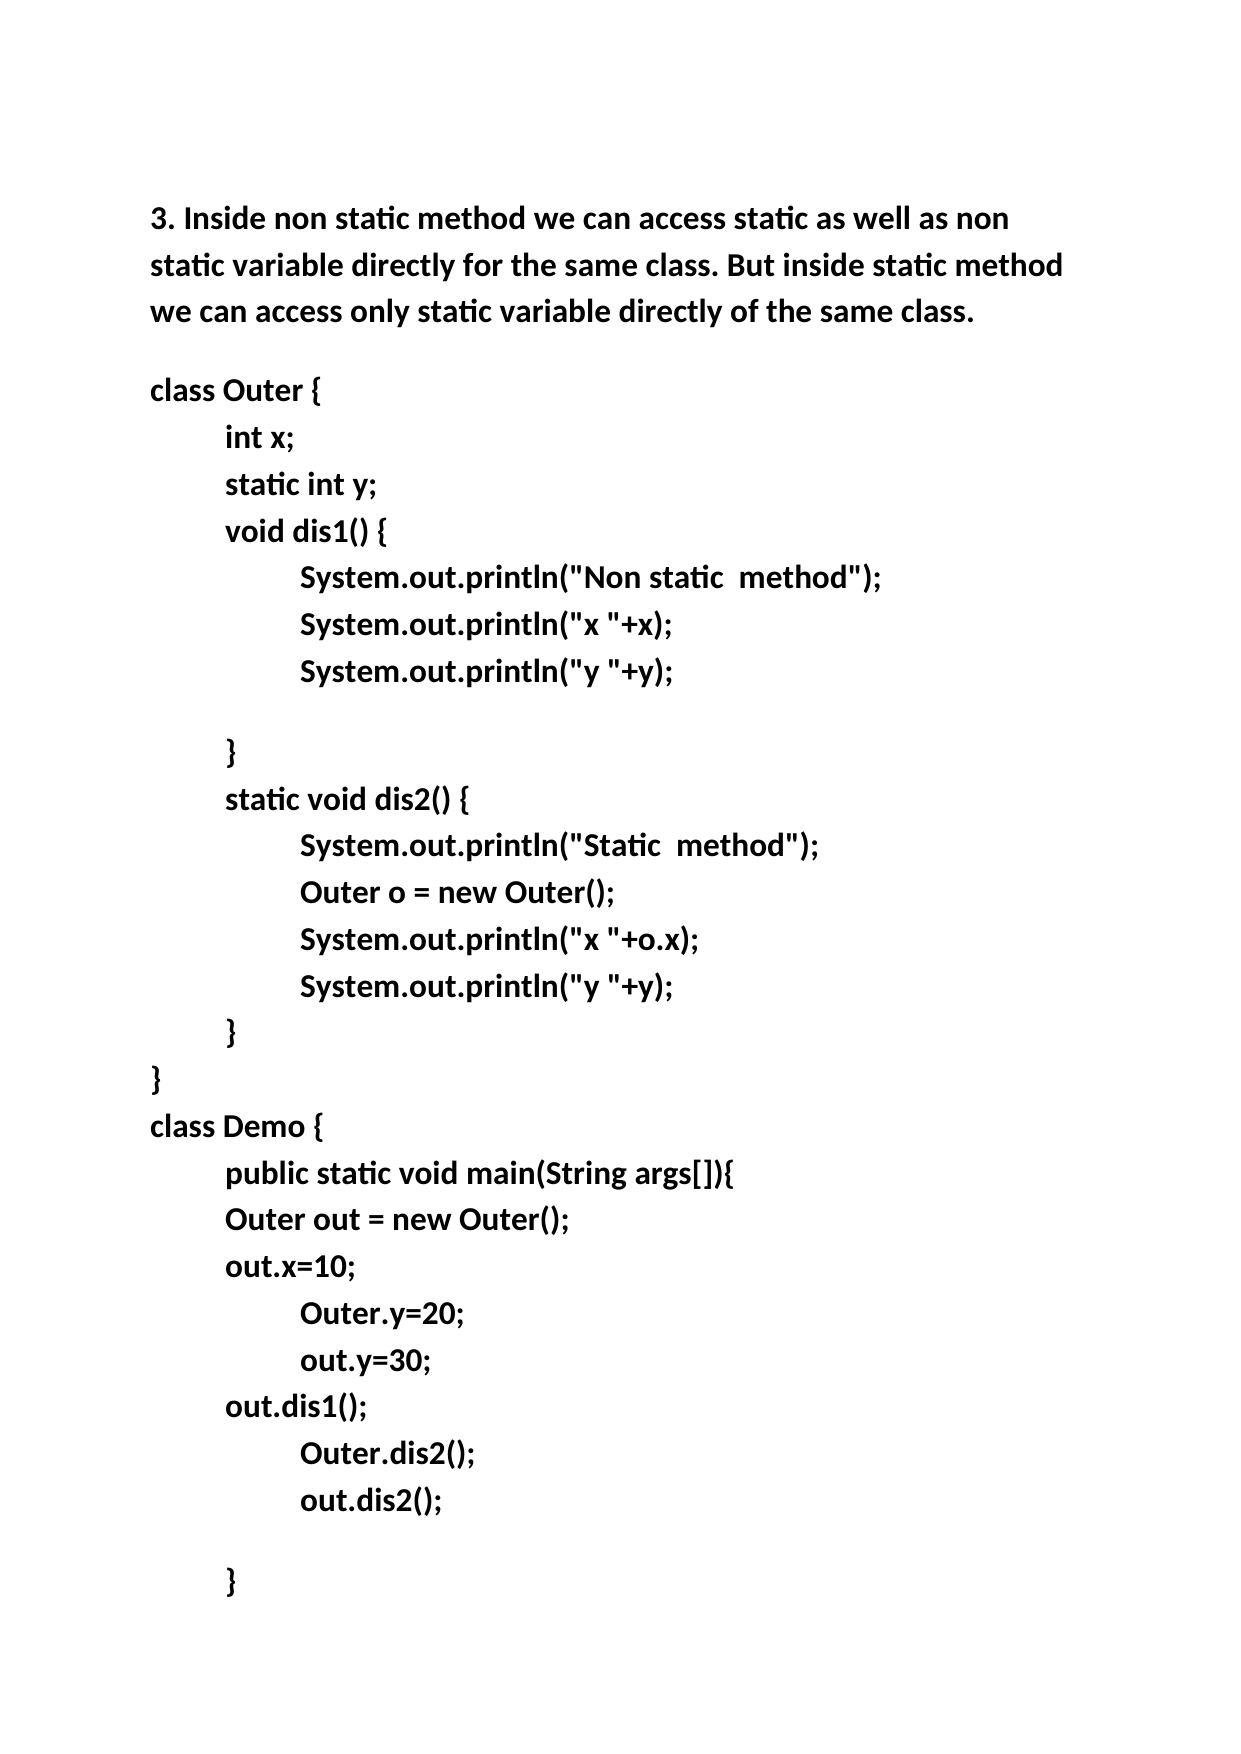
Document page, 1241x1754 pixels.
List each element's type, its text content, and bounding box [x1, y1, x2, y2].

text public static void main(String args[]){ [150, 1152, 1090, 1192]
text out.dis2(); [150, 1479, 1090, 1520]
text 3. Inside non static method we can access static as well as non static variable directly for the same class. But inside static method we can access only static variable directly of the same class. [150, 197, 1090, 331]
text } [150, 1058, 1090, 1099]
text System.out.println("y "+y); [150, 964, 1090, 1005]
text System.out.println("x "+o.x); [150, 918, 1090, 958]
text System.out.println("Non static method"); [150, 556, 1090, 597]
text } [150, 731, 1090, 771]
text Outer out = new Outer(); [150, 1198, 1090, 1239]
text class Outer { [150, 369, 1090, 410]
text int x; [150, 416, 1090, 457]
text static void dis2() { [150, 777, 1090, 818]
text class Demo { [150, 1105, 1090, 1146]
text System.out.println("x "+x); [150, 603, 1090, 644]
text } [150, 1560, 1090, 1601]
text out.y=30; [150, 1339, 1090, 1379]
text Outer o = new Outer(); [150, 871, 1090, 912]
text Outer.dis2(); [150, 1432, 1090, 1473]
text out.dis1(); [150, 1386, 1090, 1426]
text System.out.println("y "+y); [150, 650, 1090, 691]
text System.out.println("Static method"); [150, 824, 1090, 865]
text } [150, 1011, 1090, 1052]
text void dis1() { [150, 509, 1090, 550]
text out.x=10; [150, 1245, 1090, 1286]
text static int y; [150, 463, 1090, 503]
text Outer.y=20; [150, 1292, 1090, 1333]
